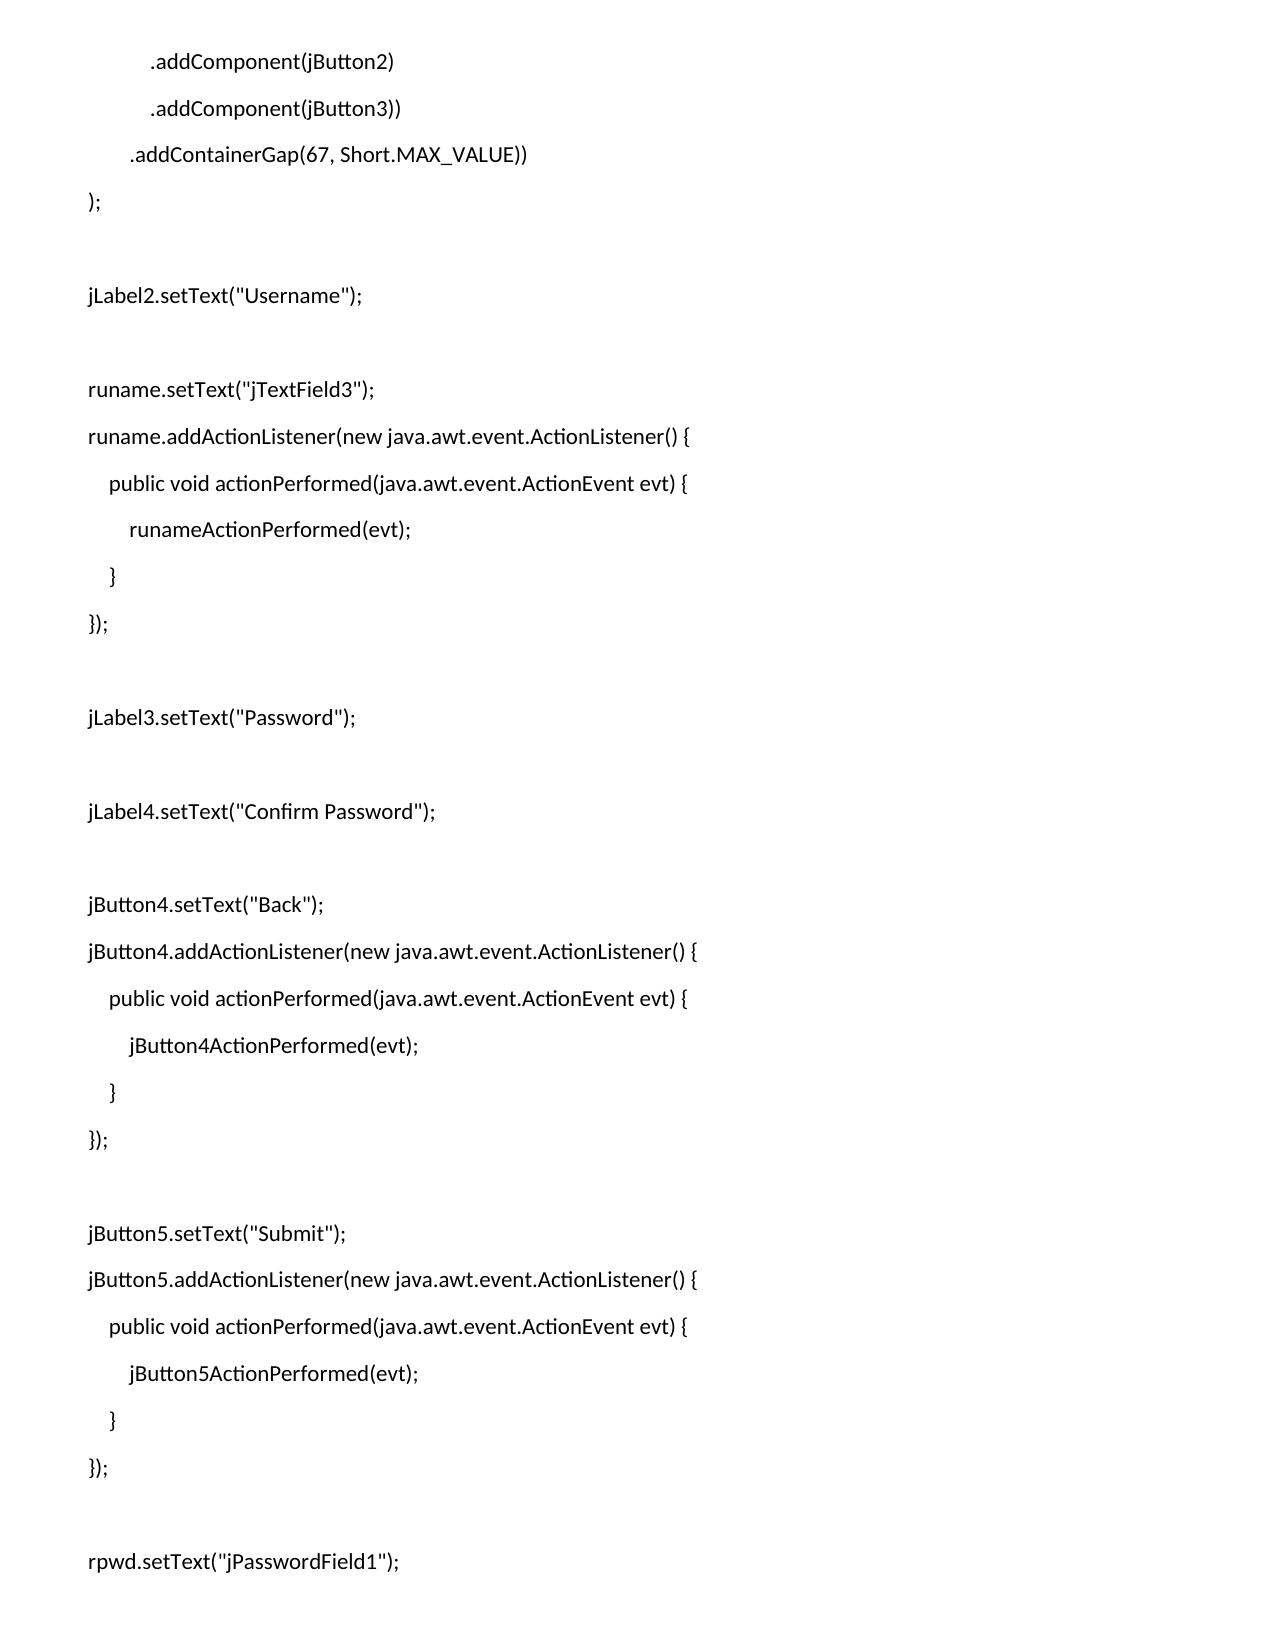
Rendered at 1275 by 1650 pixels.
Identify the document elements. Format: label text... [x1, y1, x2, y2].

text jLabel4.setText("Confirm Password"); [47, 797, 1237, 825]
text jButton4.setText("Back"); [47, 891, 1237, 919]
text public void actionPerformed(java.awt.event.ActionEvent evt) { [47, 1312, 1237, 1341]
text } [47, 562, 1237, 591]
text jButton5ActionPerformed(evt); [47, 1359, 1237, 1387]
text }); [47, 1125, 1237, 1153]
text ); [47, 187, 1237, 216]
text }); [47, 609, 1237, 637]
text jButton4ActionPerformed(evt); [47, 1031, 1237, 1059]
text runameActionPerformed(evt); [47, 516, 1237, 544]
text jLabel2.setText("Username"); [47, 281, 1237, 309]
text jButton4.addActionListener(new java.awt.event.ActionListener() { [47, 937, 1237, 966]
text .addComponent(jButton3)) [47, 94, 1237, 122]
text }); [47, 1453, 1237, 1481]
text public void actionPerformed(java.awt.event.ActionEvent evt) { [47, 469, 1237, 497]
text } [47, 1406, 1237, 1434]
text rpwd.setText("jPasswordField1"); [47, 1547, 1237, 1575]
text } [47, 1078, 1237, 1106]
text public void actionPerformed(java.awt.event.ActionEvent evt) { [47, 984, 1237, 1012]
text runame.setText("jTextField3"); [47, 375, 1237, 403]
text jButton5.setText("Submit"); [47, 1219, 1237, 1247]
text jButton5.addActionListener(new java.awt.event.ActionListener() { [47, 1266, 1237, 1294]
text runame.addActionListener(new java.awt.event.ActionListener() { [47, 422, 1237, 450]
text .addComponent(jButton2) [47, 47, 1237, 75]
text jLabel3.setText("Password"); [47, 703, 1237, 731]
text .addContainerGap(67, Short.MAX_VALUE)) [47, 141, 1237, 169]
